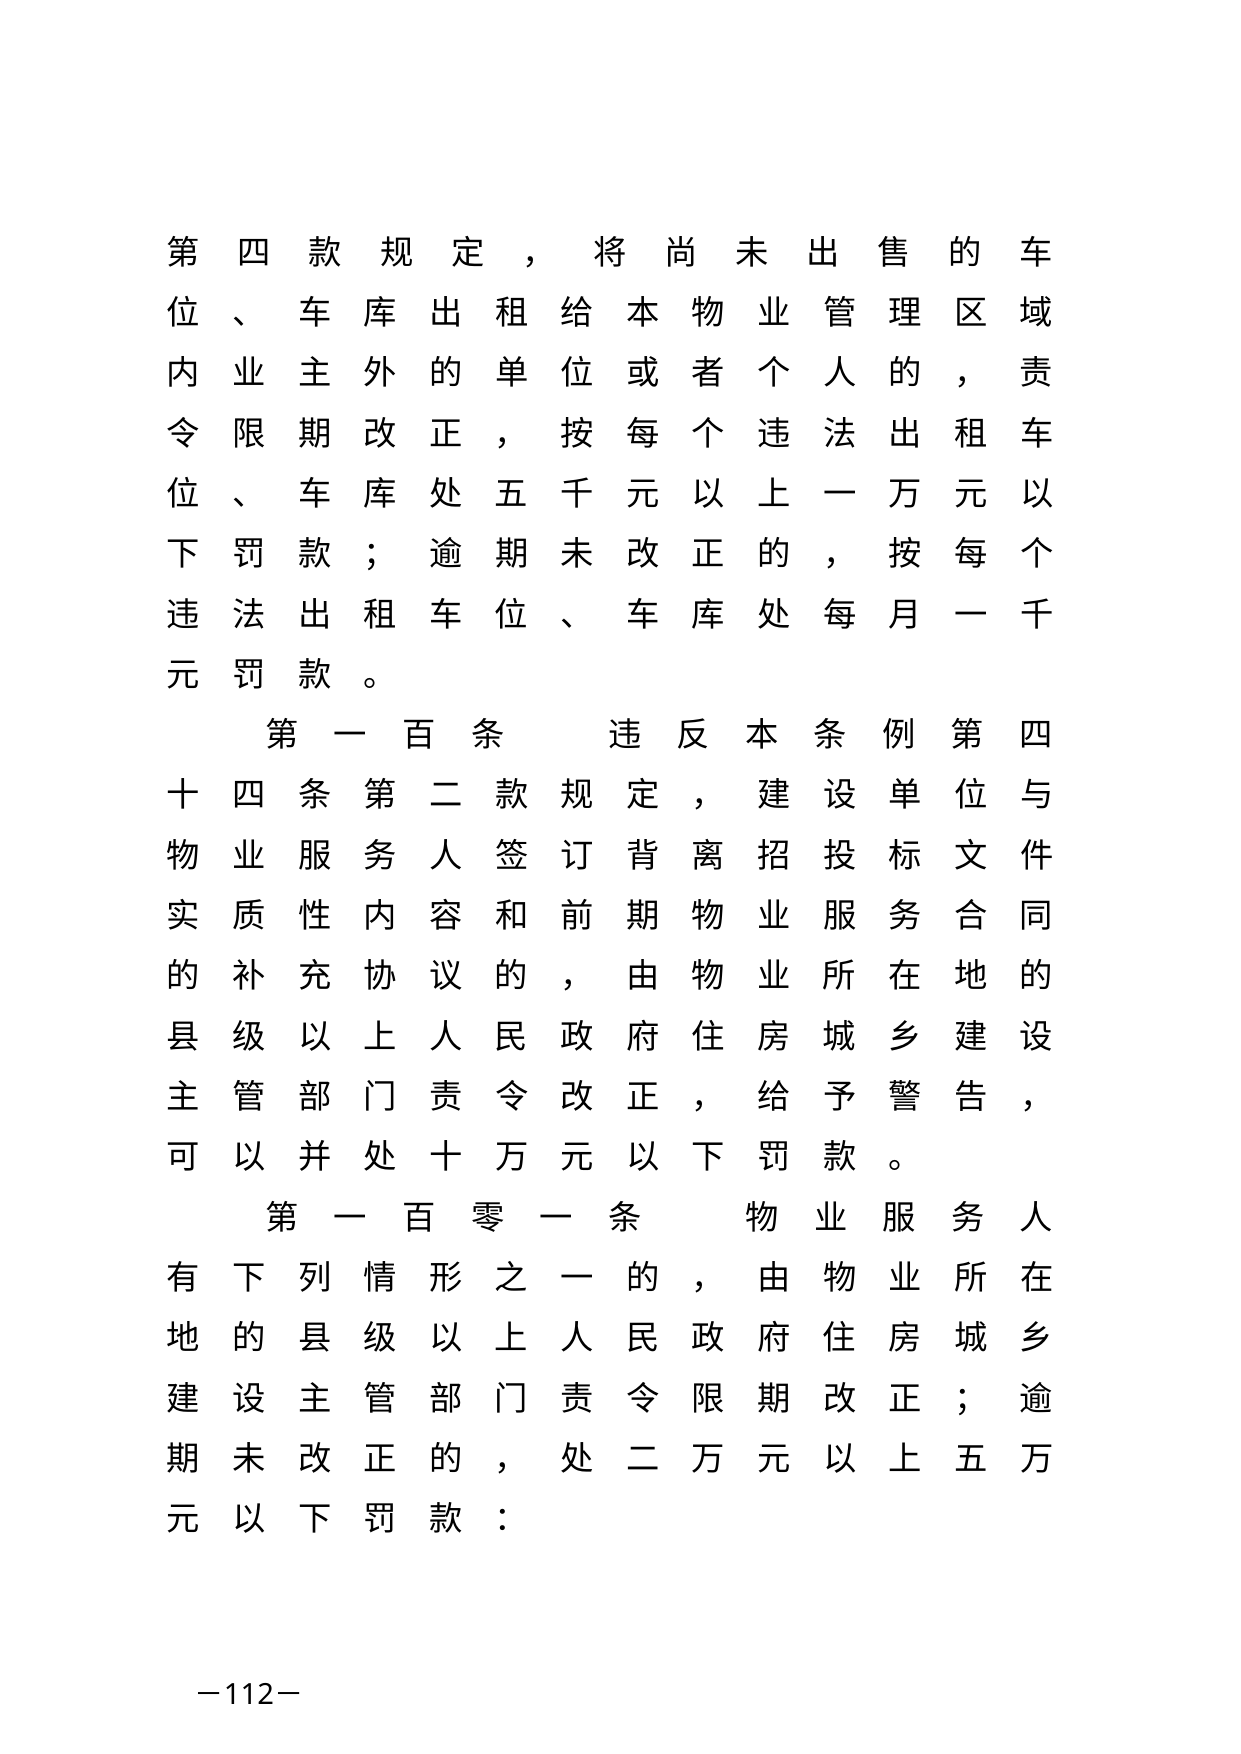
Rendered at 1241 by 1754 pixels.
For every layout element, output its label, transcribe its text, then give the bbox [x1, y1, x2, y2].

text 第一百零一条 物业服务人有下列情形之一的，由物业所在地的县级以上人民政府住房城乡建设主管部门责令限期改正；逾期未改正的，处二万元以上五万元以下罚款： [167, 1184, 1085, 1546]
text 第一百条 违反本条例第四十四条第二款规定，建设单位与物业服务人签订背离招投标文件实质性内容和前期物业服务合同的补充协议的，由物业所在地的县级以上人民政府住房城乡建设主管部门责令改正，给予警告，可以并处十万元以下罚款。 [167, 702, 1085, 1184]
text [167, 219, 1085, 702]
